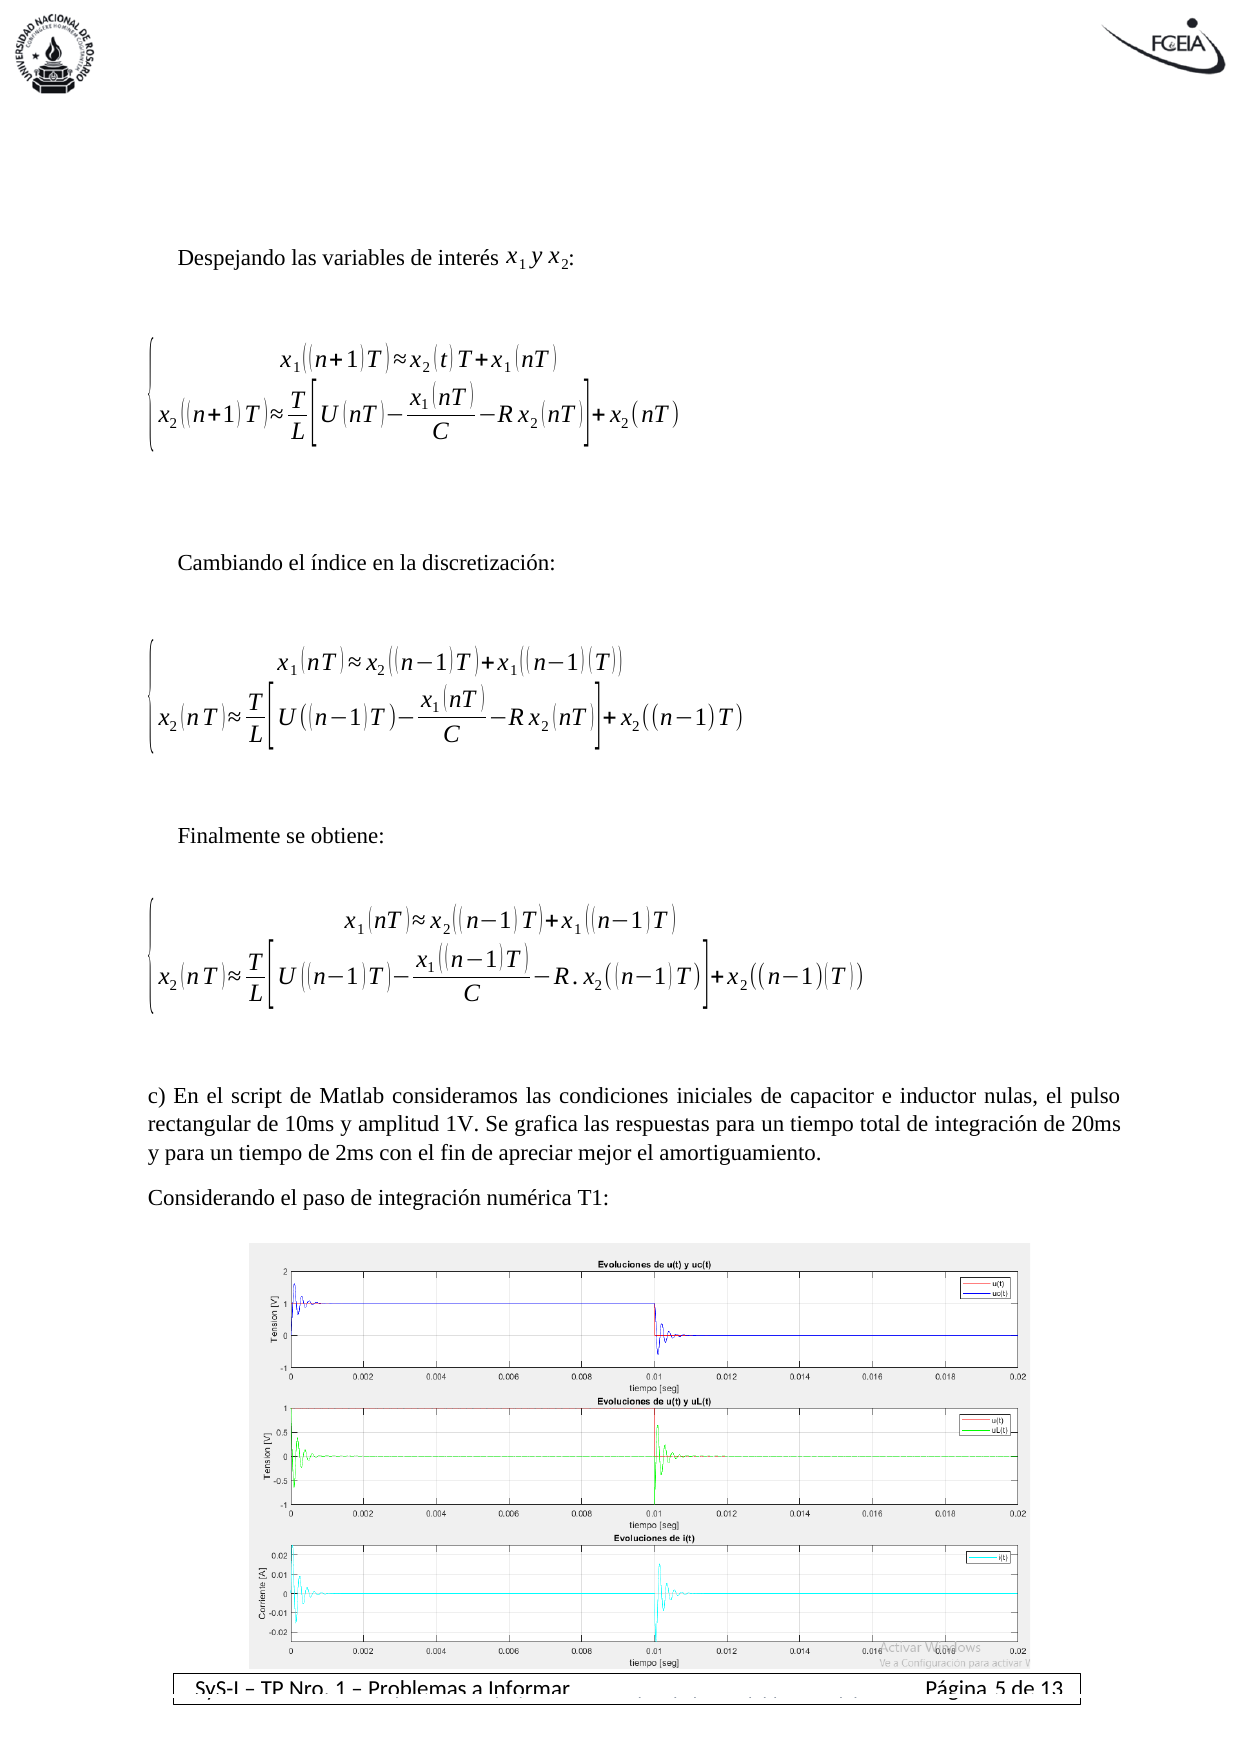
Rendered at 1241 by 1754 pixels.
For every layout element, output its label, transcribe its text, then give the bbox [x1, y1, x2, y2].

picture [249, 1243, 1031, 1669]
text Cambiando el índice en la discretización: [177, 519, 1122, 575]
text Considerando el paso de integración numérica T1: [148, 1184, 1122, 1210]
text Finalmente se obtiene: [177, 822, 1122, 878]
text c) En el script de Matlab consideramos las condiciones iniciales de capacitor e inductor nulas, el pulso rectangular de 10ms y amplitud 1V. Se grafica las respuestas para un tiempo total de integración de 20ms y para un tiempo de 2ms con el fin de apreciar mejor el amortiguamiento. [148, 1082, 1122, 1165]
text Despejando las variables de interés : [177, 241, 1122, 273]
picture [1100, 8, 1235, 91]
picture [1, 9, 98, 97]
